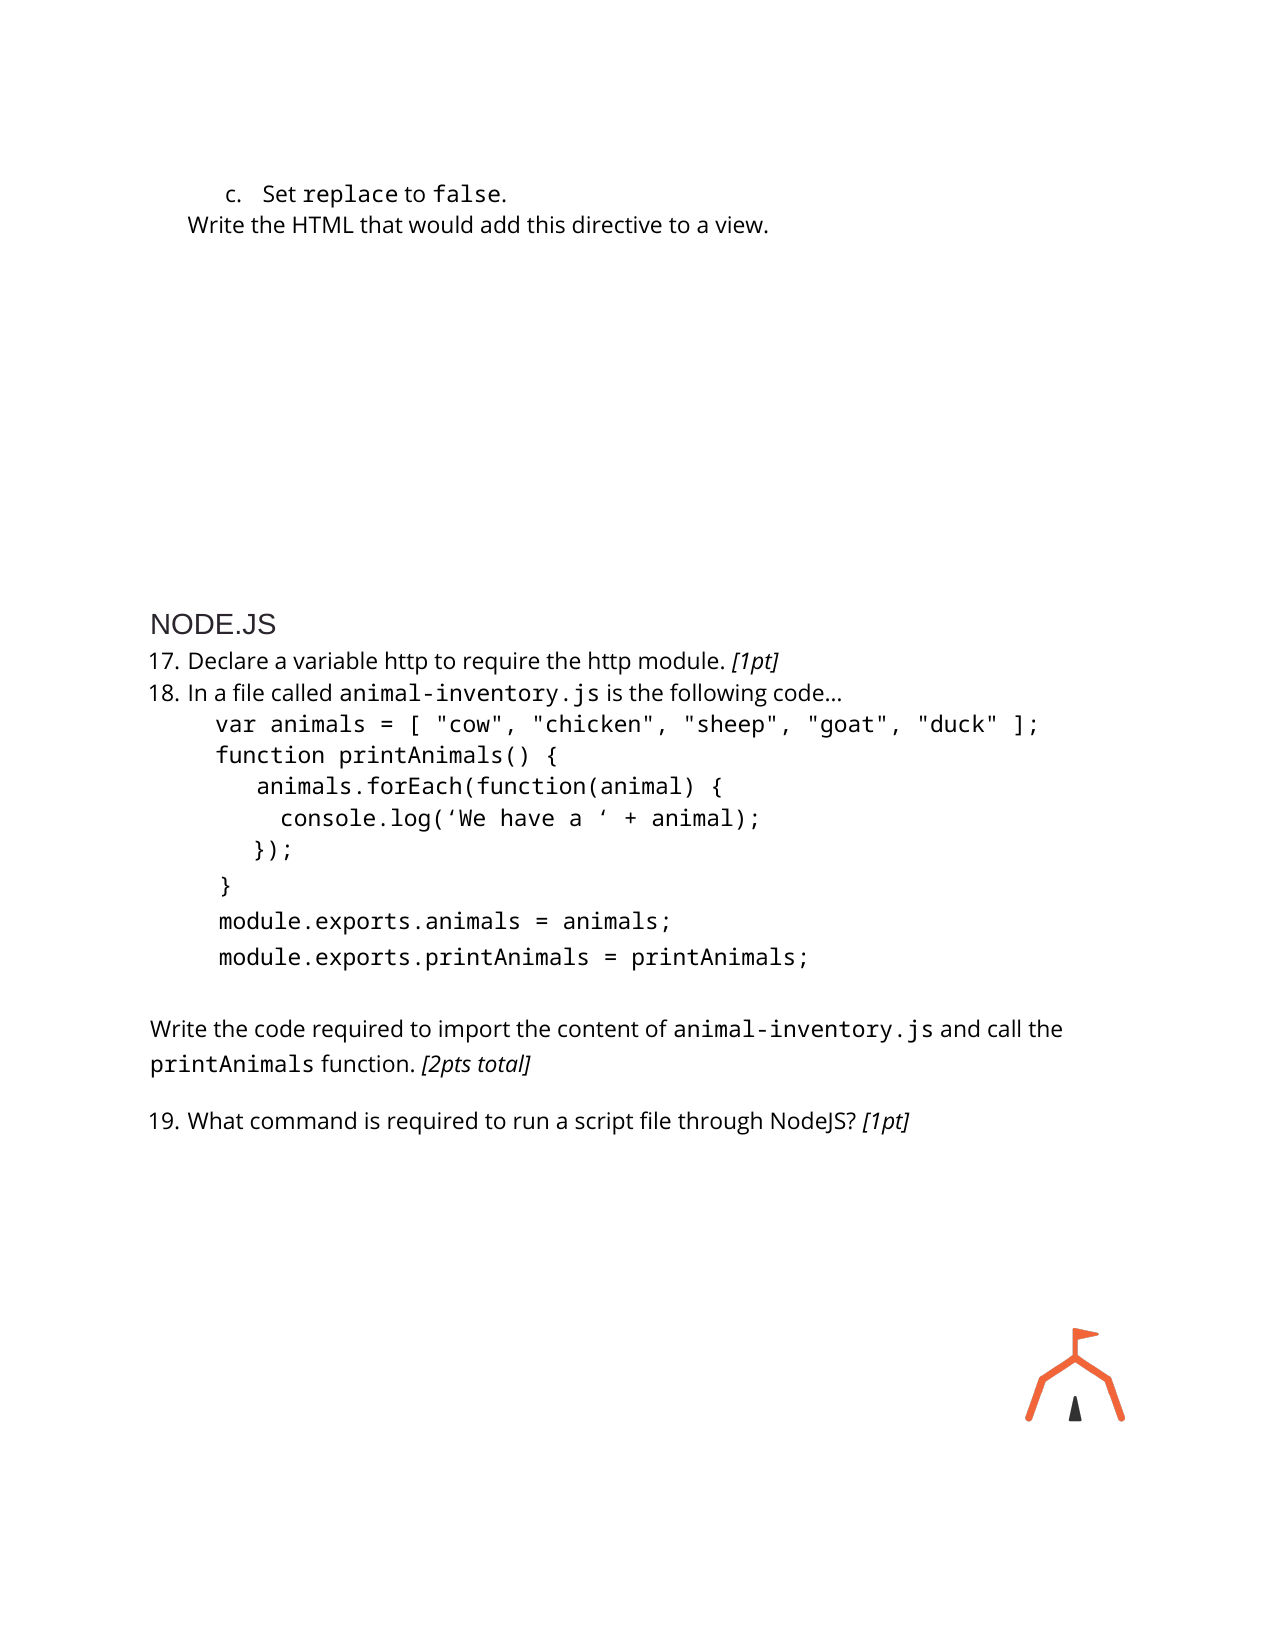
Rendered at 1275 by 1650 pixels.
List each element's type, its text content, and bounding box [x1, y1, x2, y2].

list Set replace to false. [225, 178, 1125, 209]
list What command is required to run a script file through NodeJS? [1pt] [180, 1105, 1125, 1136]
text }); } module.exports.animals = animals; module.exports.printAnimals = printAnimals; Write the code required to import the content of animal-inventory.js and call the printAnimals function. [2pts total] [150, 833, 1125, 1080]
list Declare a variable http to require the http module. [1pt] [180, 645, 1125, 677]
text NODE.JS [150, 607, 1125, 640]
list In a file called animal-inventory.js is the following code… var animals = [ "cow", "chicken", "sheep", "goat", "duck" ]; function printAnimals() { animals.forEach(function(animal) { console.log(‘We have a ‘ + animal); [180, 677, 1125, 833]
picture [1024, 1324, 1125, 1425]
text Write the HTML that would add this directive to a view. [187, 209, 1125, 241]
